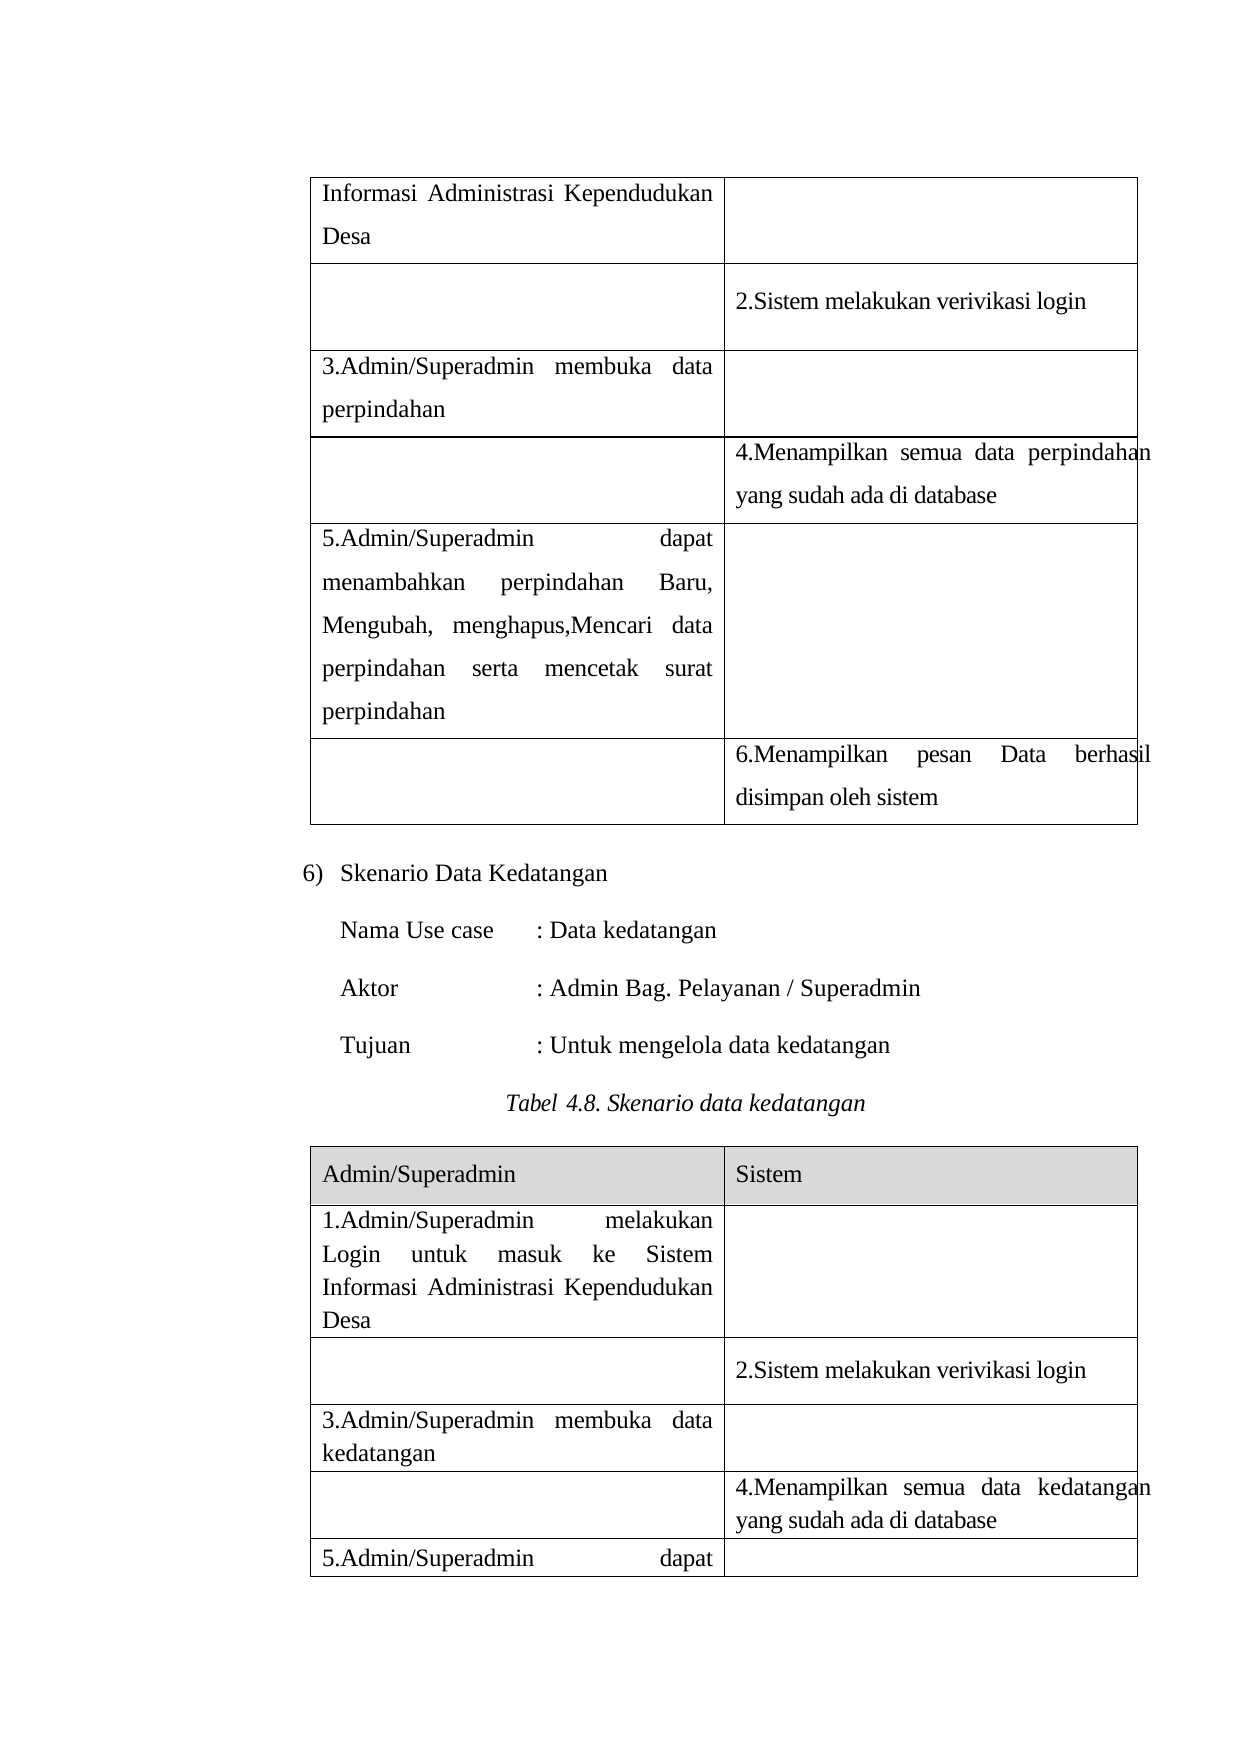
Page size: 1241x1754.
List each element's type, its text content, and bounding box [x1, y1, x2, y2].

table_cell 2.Sistem melakukan verivikasi login [725, 264, 1137, 350]
list Skenario Data Kedatangan [302, 858, 1063, 887]
table_cell 3.Admin/Superadmin membuka data perpindahan [311, 351, 724, 436]
table_cell 2.Sistem melakukan verivikasi login [725, 1338, 1137, 1404]
table_cell [311, 739, 724, 824]
table_cell [725, 524, 1137, 738]
table_cell 4.Menampilkan semua data perpindahan yang sudah ada di database [725, 438, 1137, 522]
table_cell [311, 438, 724, 522]
table_cell 5.Admin/Superadmin dapat menambahkan kedatangan Baru, Mengubah, menghapus,Mencari data kedatangan serta mencetak surat kedatangan [311, 1539, 724, 1576]
list Tujuan : Untuk mengelola data kedatangan [340, 1031, 1063, 1059]
table_cell 5.Admin/Superadmin dapat menambahkan perpindahan Baru, Mengubah, menghapus,Mencari data perpindahan serta mencetak surat perpindahan [311, 524, 724, 738]
table_cell 4.Menampilkan semua data kedatangan yang sudah ada di database [725, 1472, 1137, 1538]
table_cell [725, 1206, 1137, 1337]
table_cell [725, 178, 1137, 263]
table_cell 3.Admin/Superadmin membuka data kedatangan [311, 1405, 724, 1471]
list Tabel 4.8. Skenario data kedatangan [310, 1088, 1063, 1117]
list Nama Use case : Data kedatangan [340, 916, 1063, 944]
table_cell [311, 264, 724, 350]
table_cell [311, 1338, 724, 1404]
table_cell [725, 1539, 1137, 1576]
table_cell 6.Menampilkan pesan Data berhasil disimpan oleh sistem [725, 739, 1137, 824]
table_cell 1.Admin/Superadmin melakukan Login untuk masuk ke Sistem Informasi Administrasi Kependudukan Desa [311, 1206, 724, 1337]
table_cell [725, 351, 1137, 436]
table_cell 1.Admin/Superadmin melakukan Login untuk masuk ke Sistem Informasi Administrasi Kependudukan Desa [311, 178, 724, 263]
table_header Sistem [725, 1147, 1137, 1204]
list Aktor : Admin Bag. Pelayanan / Superadmin [340, 973, 1063, 1002]
table_cell [725, 1405, 1137, 1471]
table_cell [311, 1472, 724, 1538]
table_header Admin/Superadmin [311, 1147, 724, 1204]
